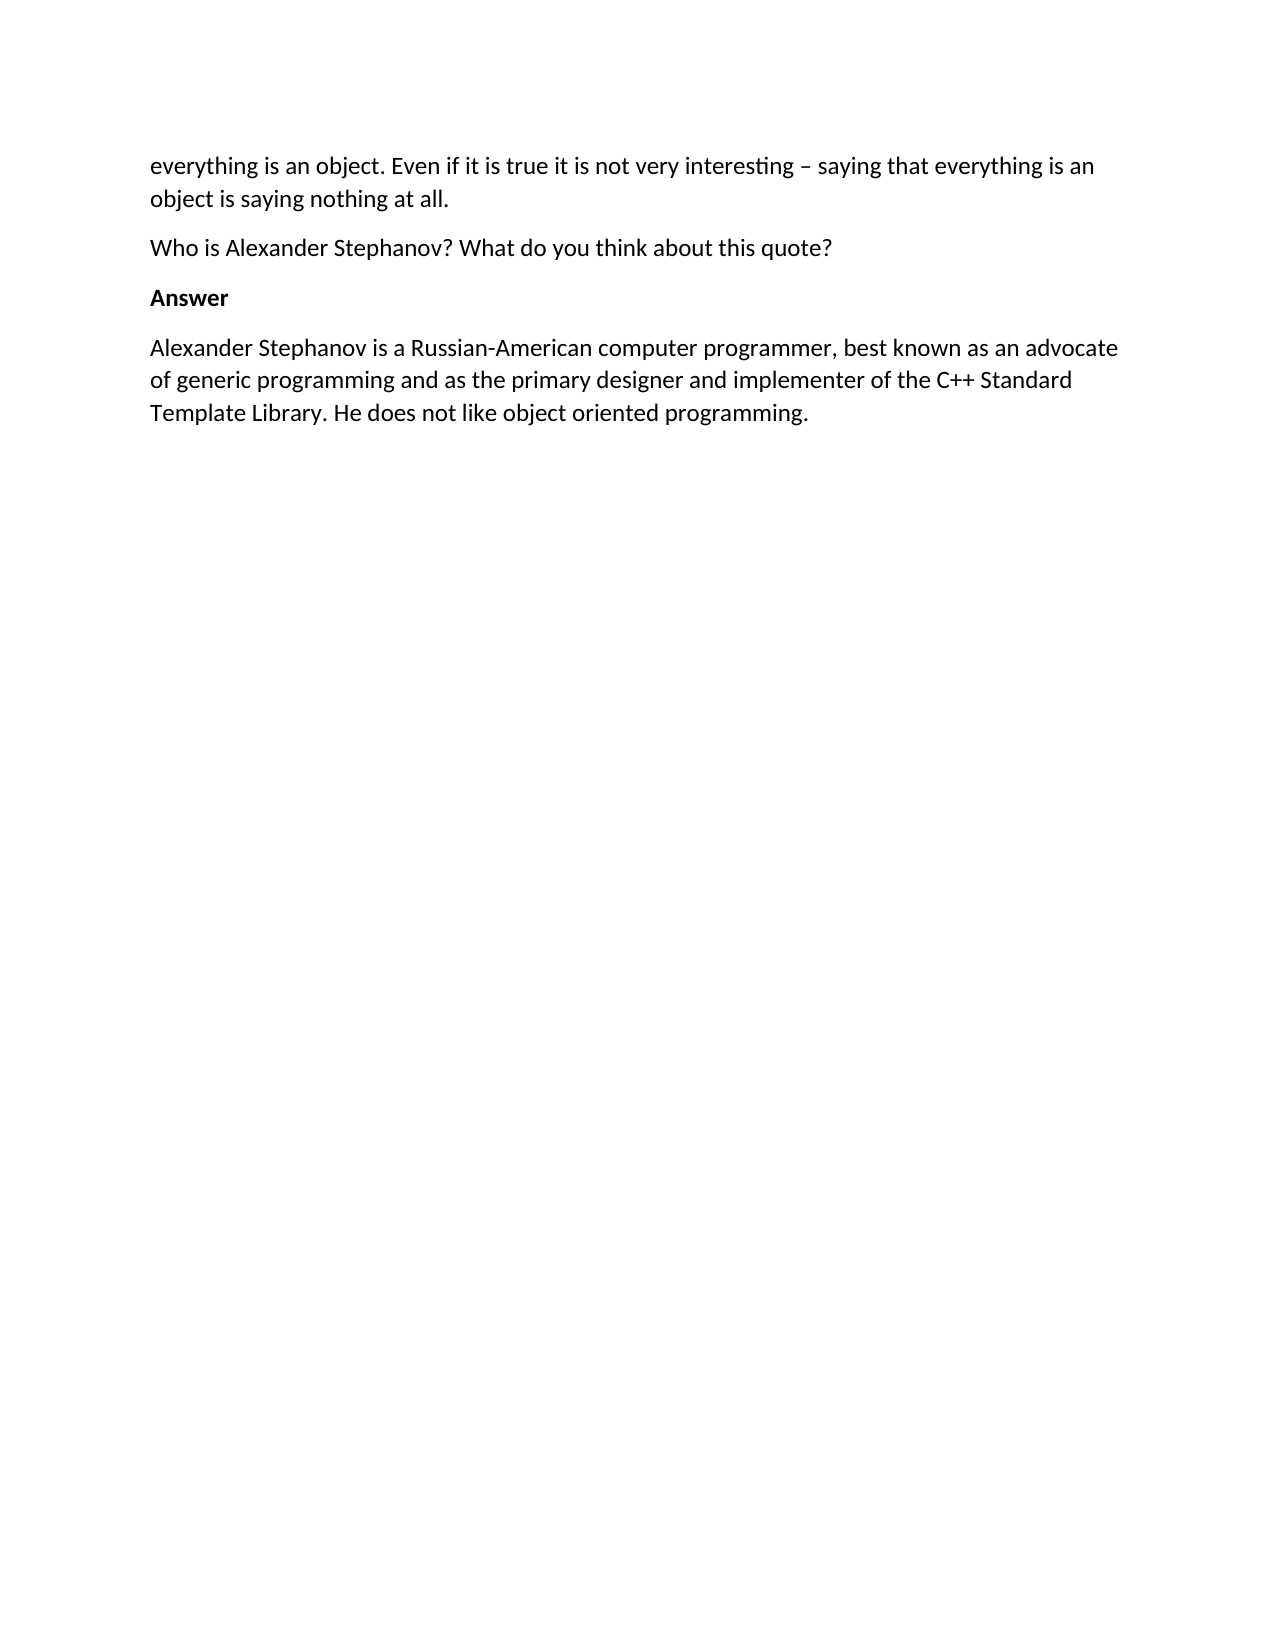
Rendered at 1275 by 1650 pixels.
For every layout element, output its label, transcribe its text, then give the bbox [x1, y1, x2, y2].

text Who is Alexander Stephanov? What do you think about this quote? [150, 232, 1125, 263]
text Alexander Stephanov is a Russian-American computer programmer, best known as an advocate of generic programming and as the primary designer and implementer of the C++ Standard Template Library. He does not like object oriented programming. [150, 332, 1125, 428]
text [150, 150, 1125, 213]
text Answer [150, 282, 1125, 313]
